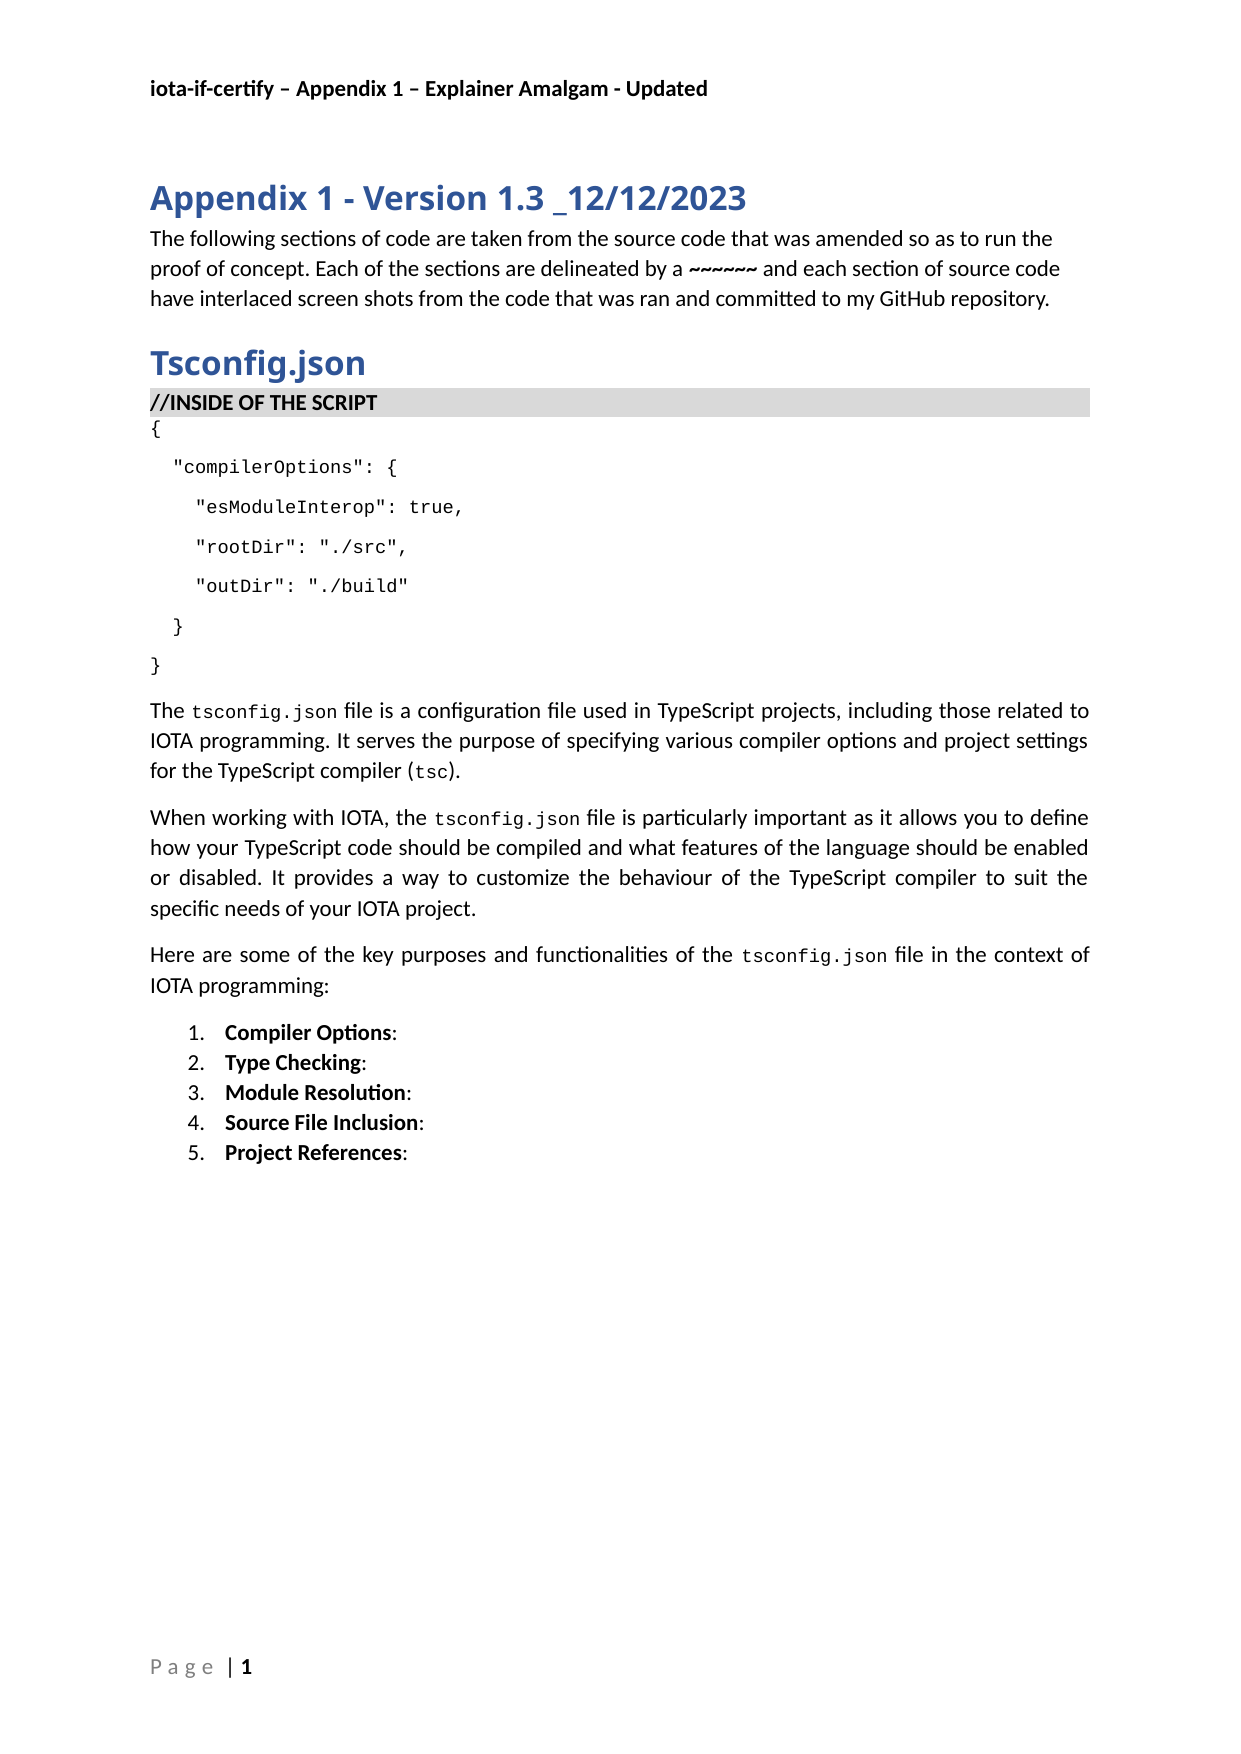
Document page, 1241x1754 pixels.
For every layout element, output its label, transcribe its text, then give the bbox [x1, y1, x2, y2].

text "outDir": "./build" [150, 577, 1090, 598]
text } [150, 617, 1090, 638]
subtitle Appendix 1 - Version 1.3 _12/12/2023 [150, 175, 1090, 220]
text "esModuleInterop": true, [150, 498, 1090, 519]
list Compiler Options: [187, 1018, 1090, 1046]
text "compilerOptions": { [150, 458, 1090, 479]
list Project References: [187, 1138, 1090, 1167]
list Type Checking: [187, 1048, 1090, 1076]
text { [150, 419, 1090, 440]
text Here are some of the key purposes and functionalities of the tsconfig.json file in the context of IOTA programming: [150, 941, 1090, 999]
text //INSIDE OF THE SCRIPT [150, 388, 1090, 417]
subtitle Tsconfig.json [150, 339, 1090, 385]
text The following sections of code are taken from the source code that was amended so as to run the proof of concept. Each of the sections are delineated by a ~~~~~~ and each section of source code have interlaced screen shots from the code that was ran and committed to my GitHub repository. [150, 224, 1090, 312]
text } [150, 656, 1090, 677]
list Module Resolution: [187, 1078, 1090, 1106]
list Source File Inclusion: [187, 1108, 1090, 1136]
text "rootDir": "./src", [150, 537, 1090, 559]
text When working with IOTA, the tsconfig.json file is particularly important as it allows you to define how your TypeScript code should be compiled and what features of the language should be enabled or disabled. It provides a way to customize the behaviour of the TypeScript compiler to suit the specific needs of your IOTA project. [150, 803, 1090, 922]
text The tsconfig.json file is a configuration file used in TypeScript projects, including those related to IOTA programming. It serves the purpose of specifying various compiler options and project settings for the TypeScript compiler (tsc). [150, 696, 1090, 784]
